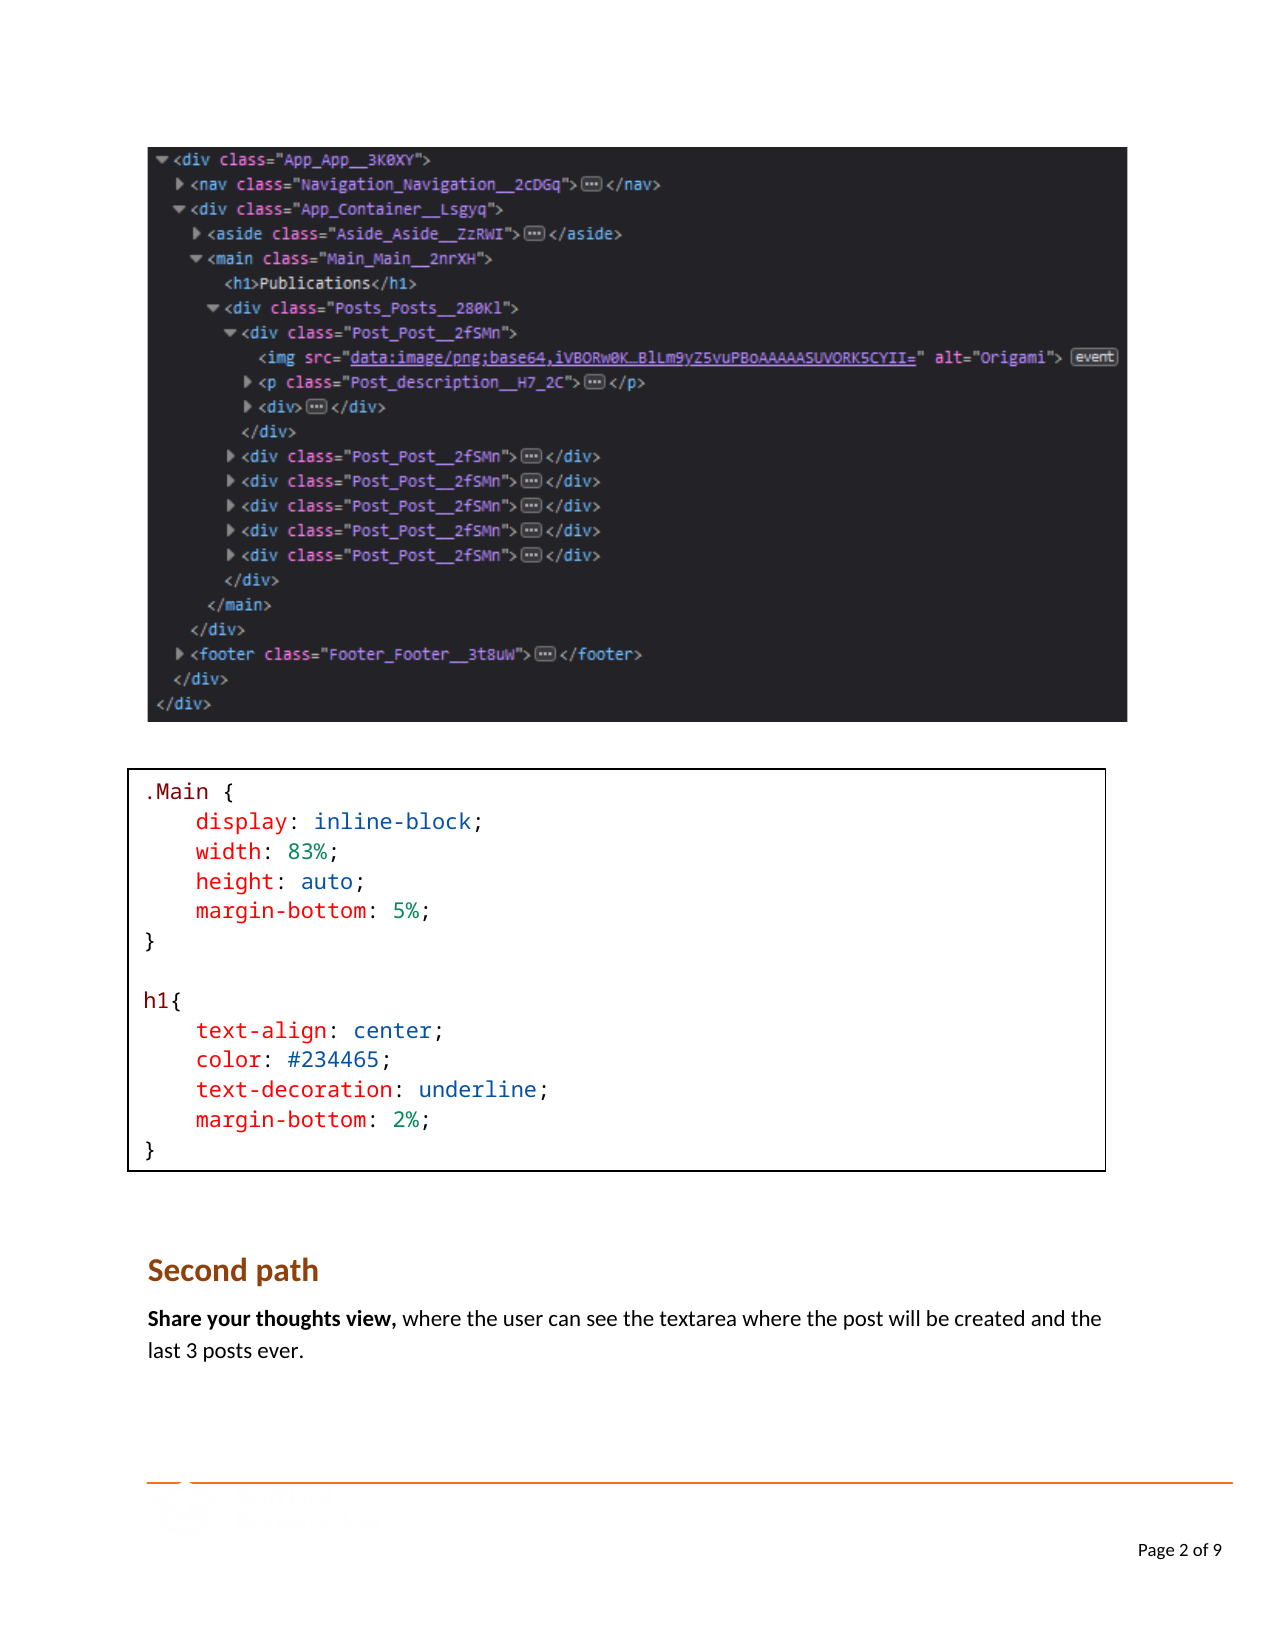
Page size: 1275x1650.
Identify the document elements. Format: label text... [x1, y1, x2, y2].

subtitle Second path [148, 1249, 1127, 1289]
picture [147, 1480, 381, 1539]
picture [147, 147, 1128, 722]
text Share your thoughts view, where the user can see the textarea where the post will be created and the last 3 posts ever. [148, 1304, 1127, 1364]
